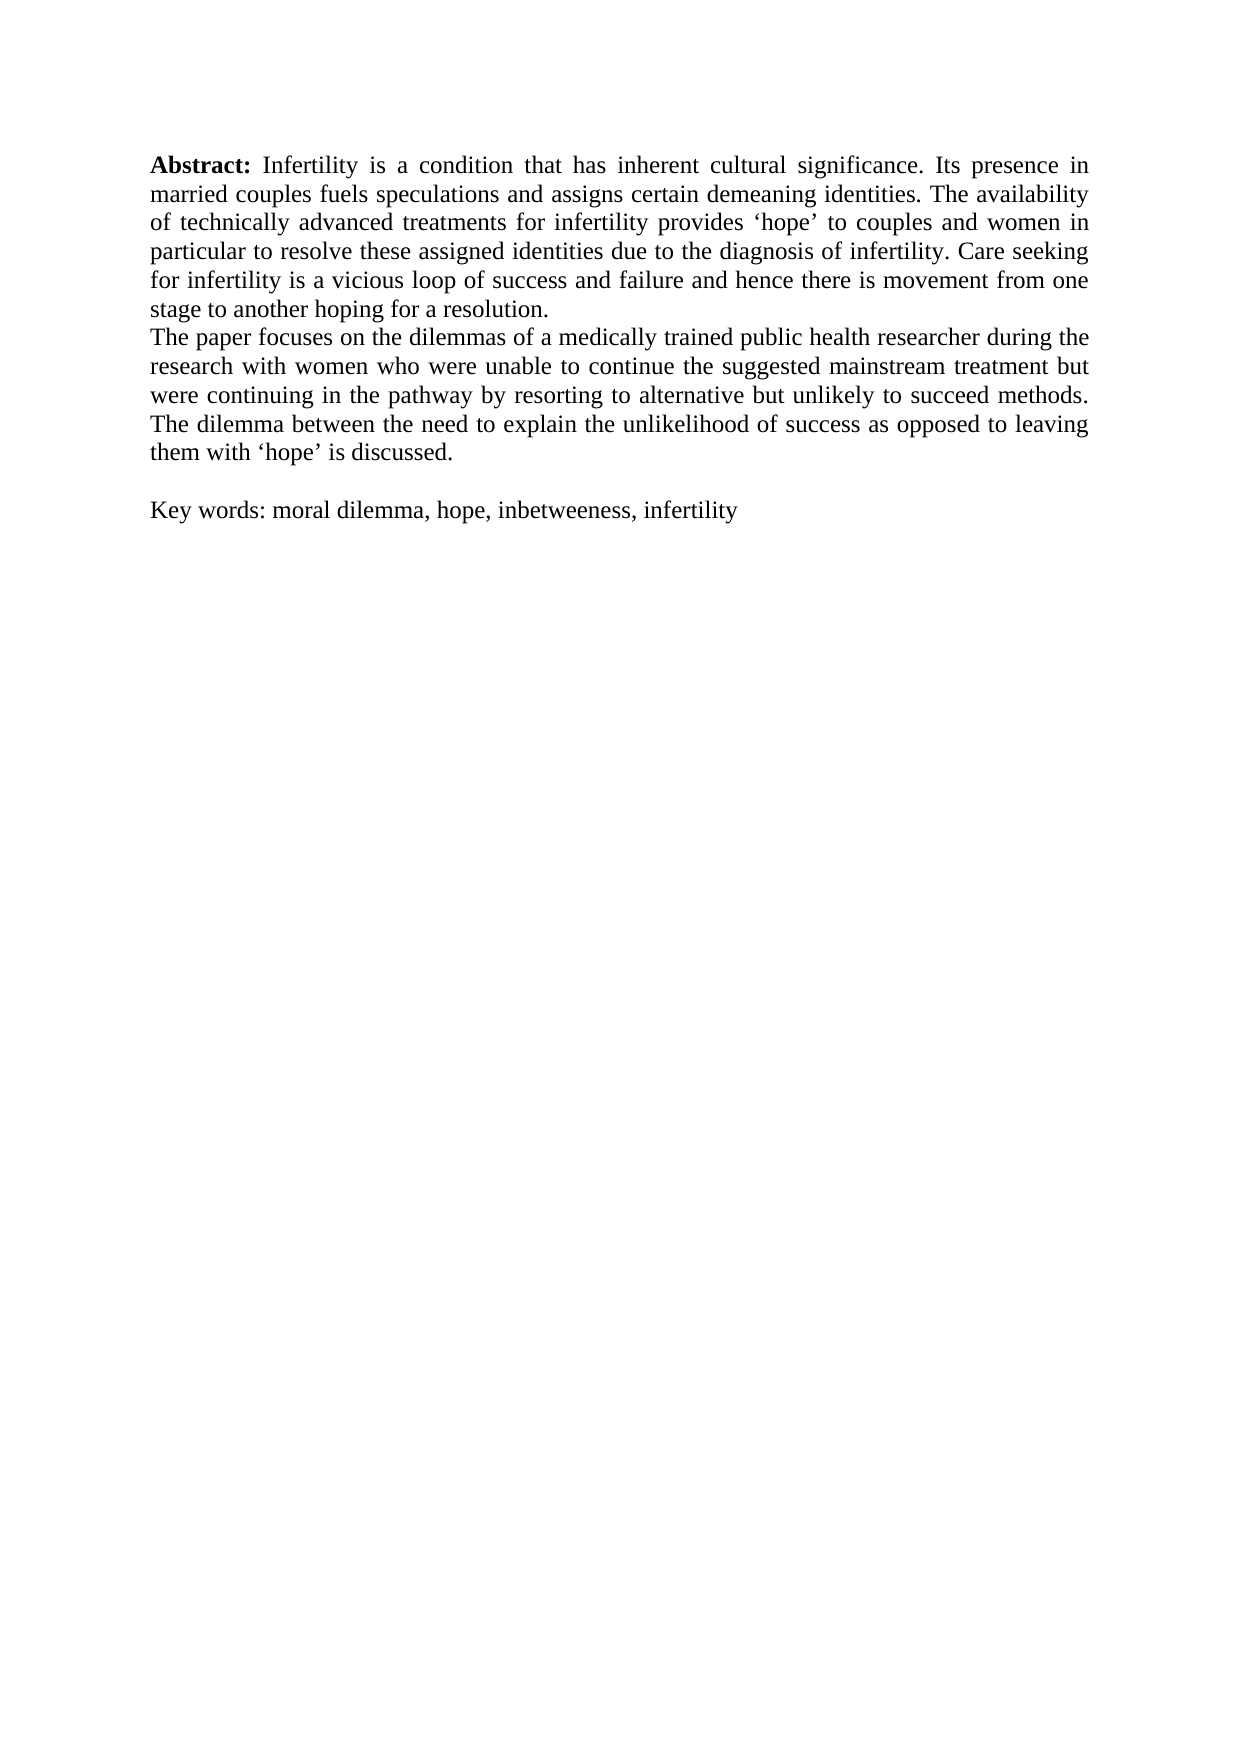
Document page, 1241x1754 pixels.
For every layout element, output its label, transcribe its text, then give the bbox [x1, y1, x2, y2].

text Abstract: Infertility is a condition that has inherent cultural significance. Its presence in married couples fuels speculations and assigns certain demeaning identities. The availability of technically advanced treatments for infertility provides ‘hope’ to couples and women in particular to resolve these assigned identities due to the diagnosis of infertility. Care seeking for infertility is a vicious loop of success and failure and hence there is movement from one stage to another hoping for a resolution. [150, 150, 1090, 322]
text Key words: moral dilemma, hope, inbetweeness, infertility [150, 495, 1090, 524]
text The paper focuses on the dilemmas of a medically trained public health researcher during the research with women who were unable to continue the suggested mainstream treatment but were continuing in the pathway by resorting to alternative but unlikely to succeed methods. The dilemma between the need to explain the unlikelihood of success as opposed to leaving them with ‘hope’ is discussed. [150, 322, 1090, 466]
